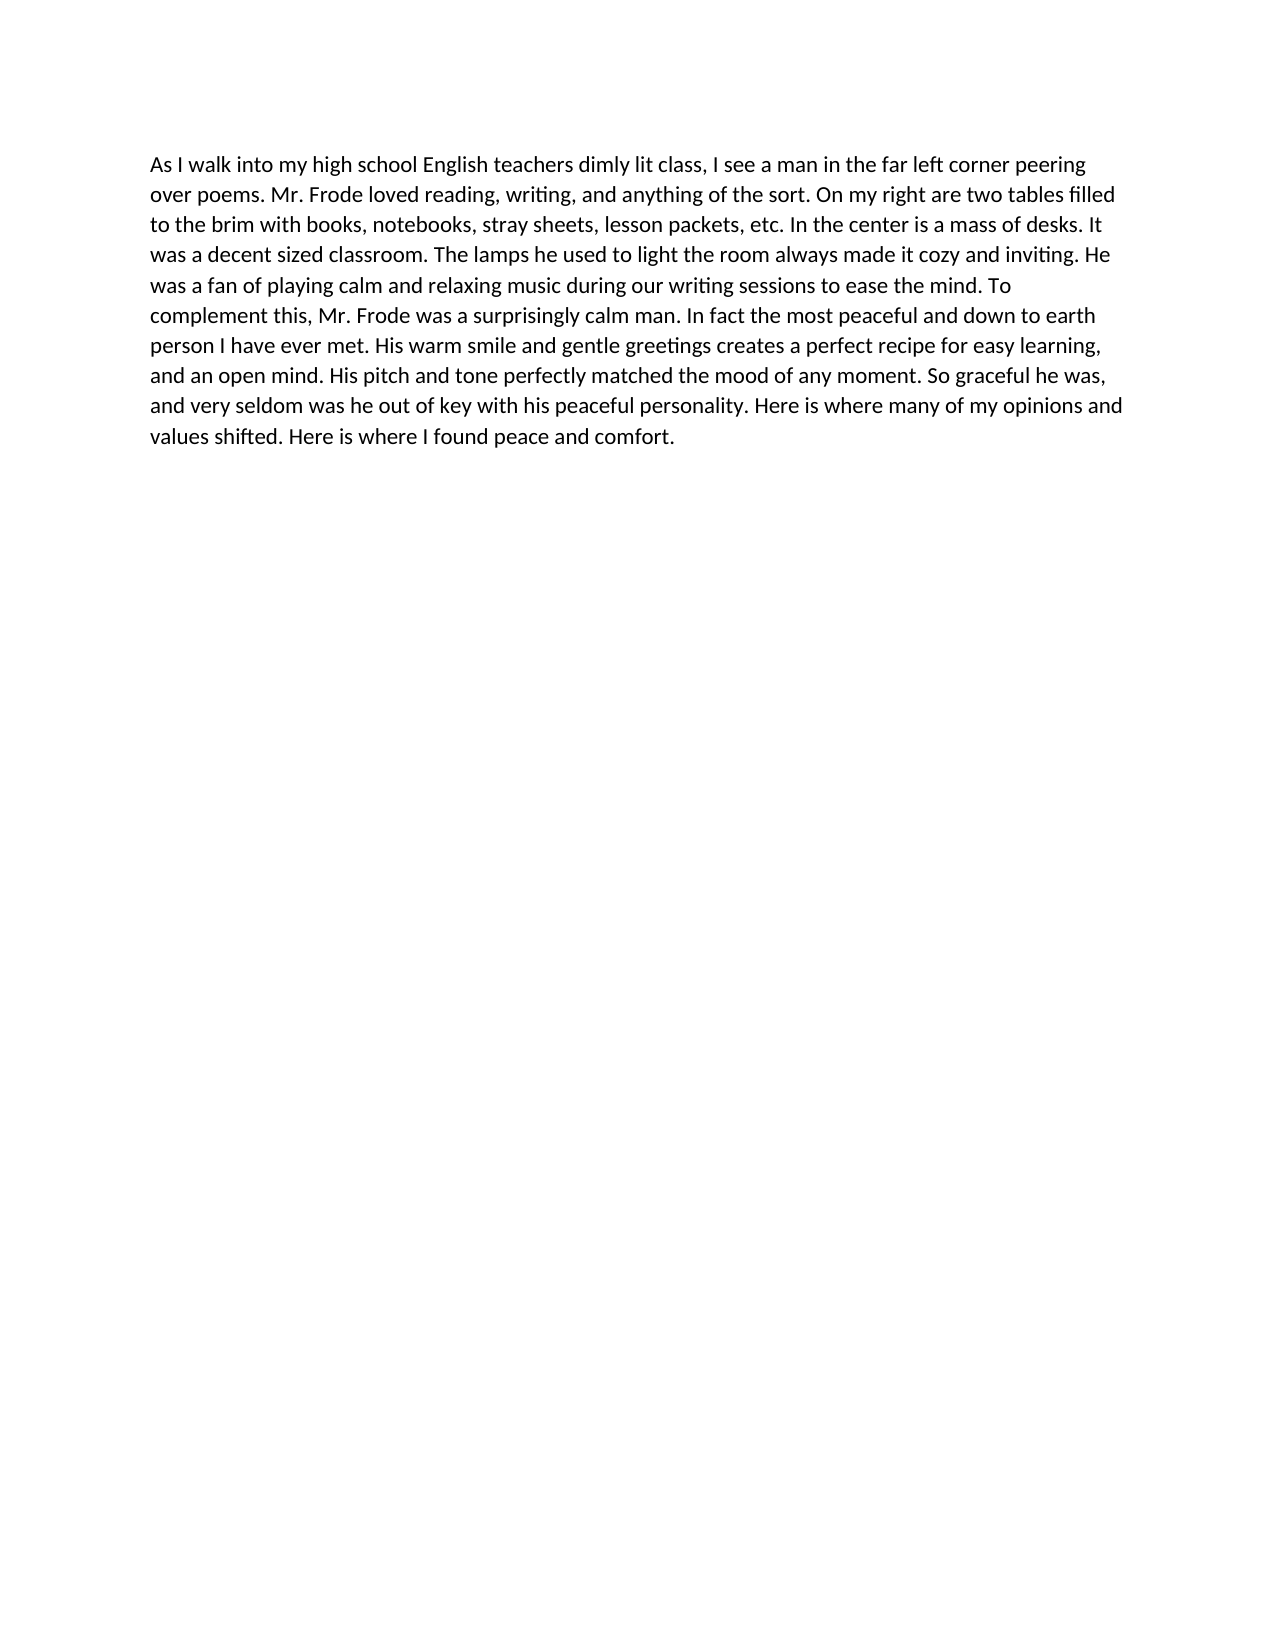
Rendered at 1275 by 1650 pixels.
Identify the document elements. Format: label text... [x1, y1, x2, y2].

text As I walk into my high school English teachers dimly lit class, I see a man in the far left corner peering over poems. Mr. Frode loved reading, writing, and anything of the sort. On my right are two tables filled to the brim with books, notebooks, stray sheets, lesson packets, etc. In the center is a mass of desks. It was a decent sized classroom. The lamps he used to light the room always made it cozy and inviting. He was a fan of playing calm and relaxing music during our writing sessions to ease the mind. To complement this, Mr. Frode was a surprisingly calm man. In fact the most peaceful and down to earth person I have ever met. His warm smile and gentle greetings creates a perfect recipe for easy learning, and an open mind. His pitch and tone perfectly matched the mood of any moment. So graceful he was, and very seldom was he out of key with his peaceful personality. Here is where many of my opinions and values shifted. Here is where I found peace and comfort. [150, 150, 1125, 450]
